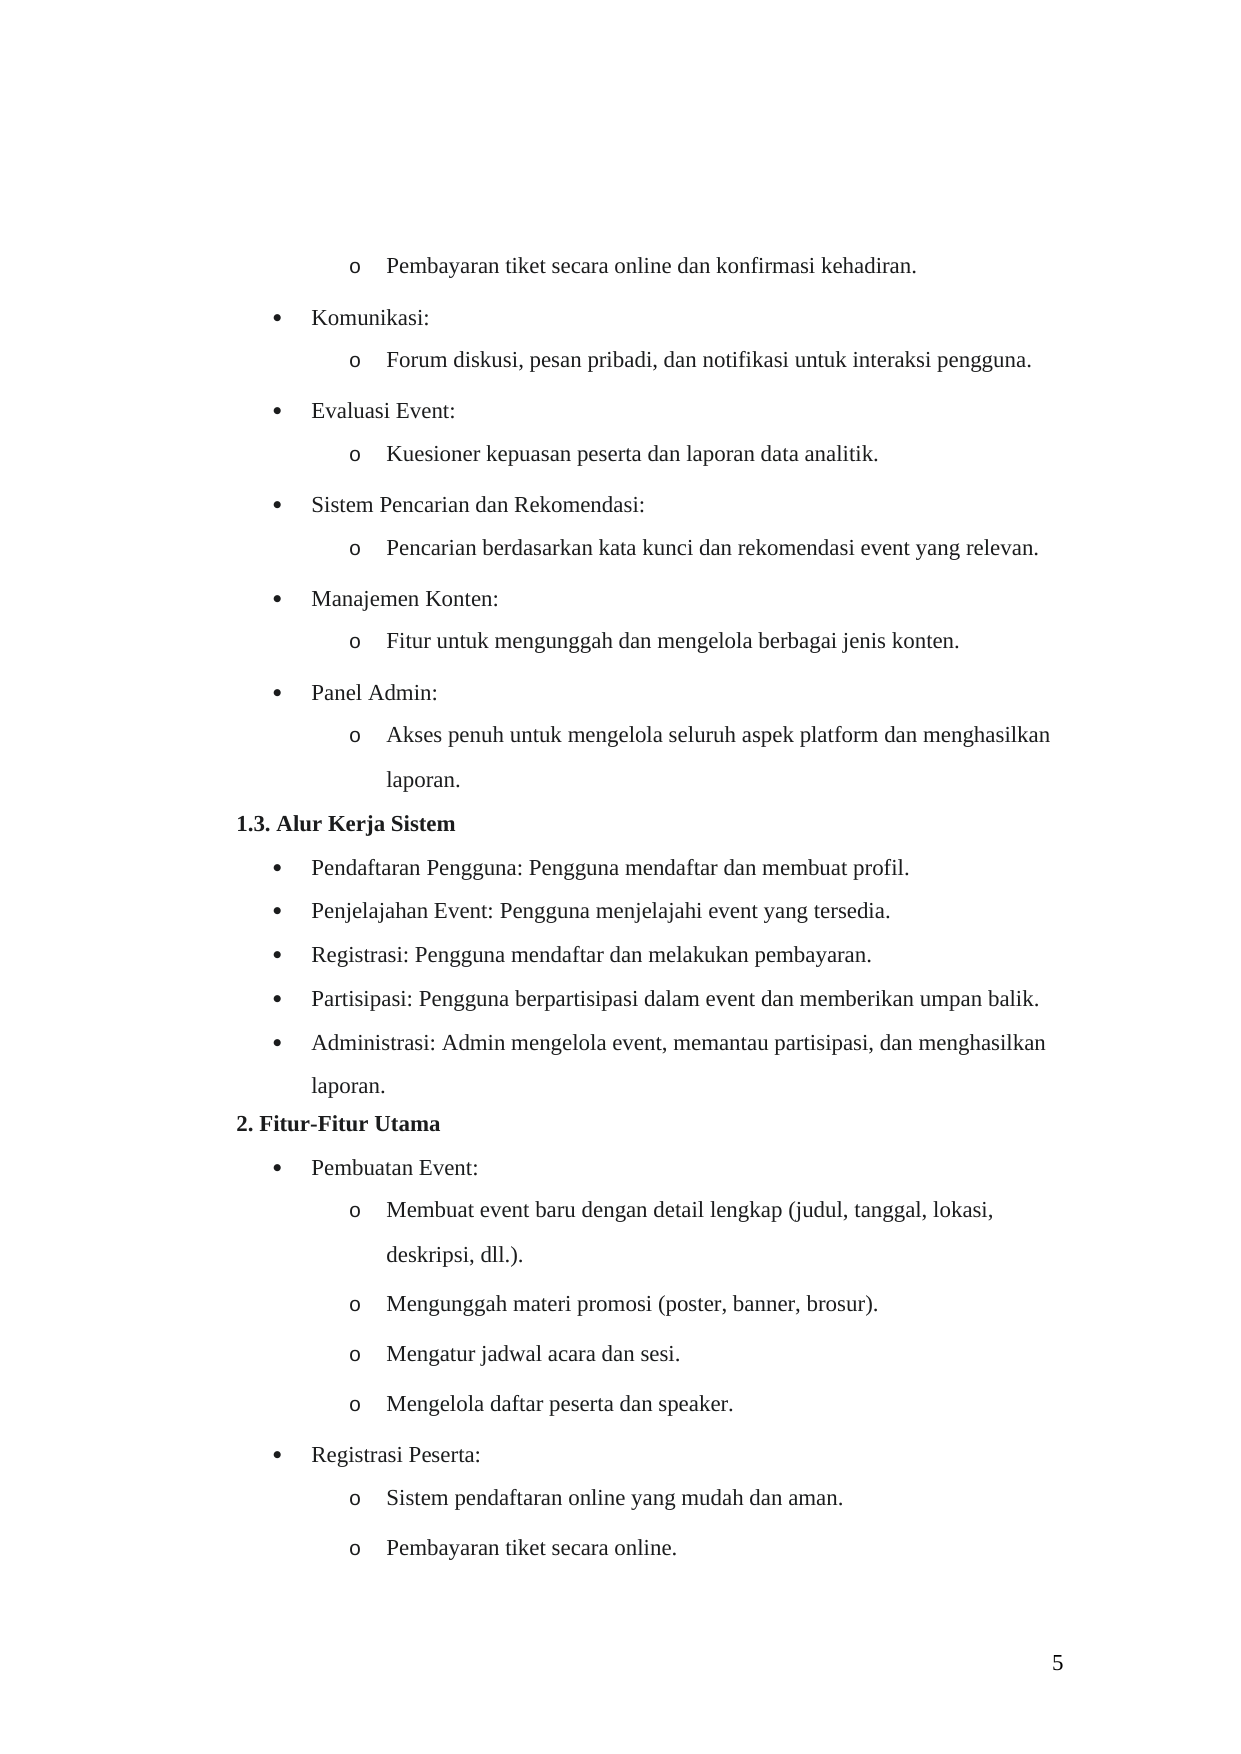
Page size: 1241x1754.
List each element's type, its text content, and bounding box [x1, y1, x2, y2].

list Administrasi: Admin mengelola event, memantau partisipasi, dan menghasilkan laporan. [274, 1011, 1063, 1099]
list Panel Admin: [274, 661, 1063, 705]
list Sistem Pencarian dan Rekomendasi: [274, 474, 1063, 517]
list Mengatur jadwal acara dan sesi. [349, 1324, 1063, 1367]
list Partisipasi: Pengguna berpartisipasi dalam event dan memberikan umpan balik. [274, 967, 1063, 1011]
list Akses penuh untuk mengelola seluruh aspek platform dan menghasilkan laporan. [349, 705, 1063, 792]
list Sistem pendaftaran online yang mudah dan aman. [349, 1467, 1063, 1511]
subtitle 1.3. Alur Kerja Sistem [236, 799, 1063, 836]
list Membuat event baru dengan detail lengkap (judul, tanggal, lokasi, deskripsi, dll.). [349, 1180, 1063, 1267]
list Mengunggah materi promosi (poster, banner, brosur). [349, 1274, 1063, 1317]
list Pencarian berdasarkan kata kunci dan rekomendasi event yang relevan. [349, 517, 1063, 561]
list Pembayaran tiket secara online. [349, 1517, 1063, 1561]
list Registrasi Peserta: [274, 1424, 1063, 1467]
list Evaluasi Event: [274, 380, 1063, 424]
list Forum diskusi, pesan pribadi, dan notifikasi untuk interaksi pengguna. [349, 330, 1063, 374]
list Pembayaran tiket secara online dan konfirmasi kehadiran. [349, 236, 1063, 280]
list Pembuatan Event: [274, 1136, 1063, 1180]
list Manajemen Konten: [274, 567, 1063, 611]
list Mengelola daftar peserta dan speaker. [349, 1374, 1063, 1417]
list Pendaftaran Pengguna: Pengguna mendaftar dan membuat profil. [274, 836, 1063, 880]
list Komunikasi: [274, 286, 1063, 330]
subtitle 2. Fitur-Fitur Utama [236, 1099, 1063, 1136]
list Fitur untuk mengunggah dan mengelola berbagai jenis konten. [349, 611, 1063, 655]
list Penjelajahan Event: Pengguna menjelajahi event yang tersedia. [274, 880, 1063, 924]
list Registrasi: Pengguna mendaftar dan melakukan pembayaran. [274, 924, 1063, 967]
list Kuesioner kepuasan peserta dan laporan data analitik. [349, 424, 1063, 467]
